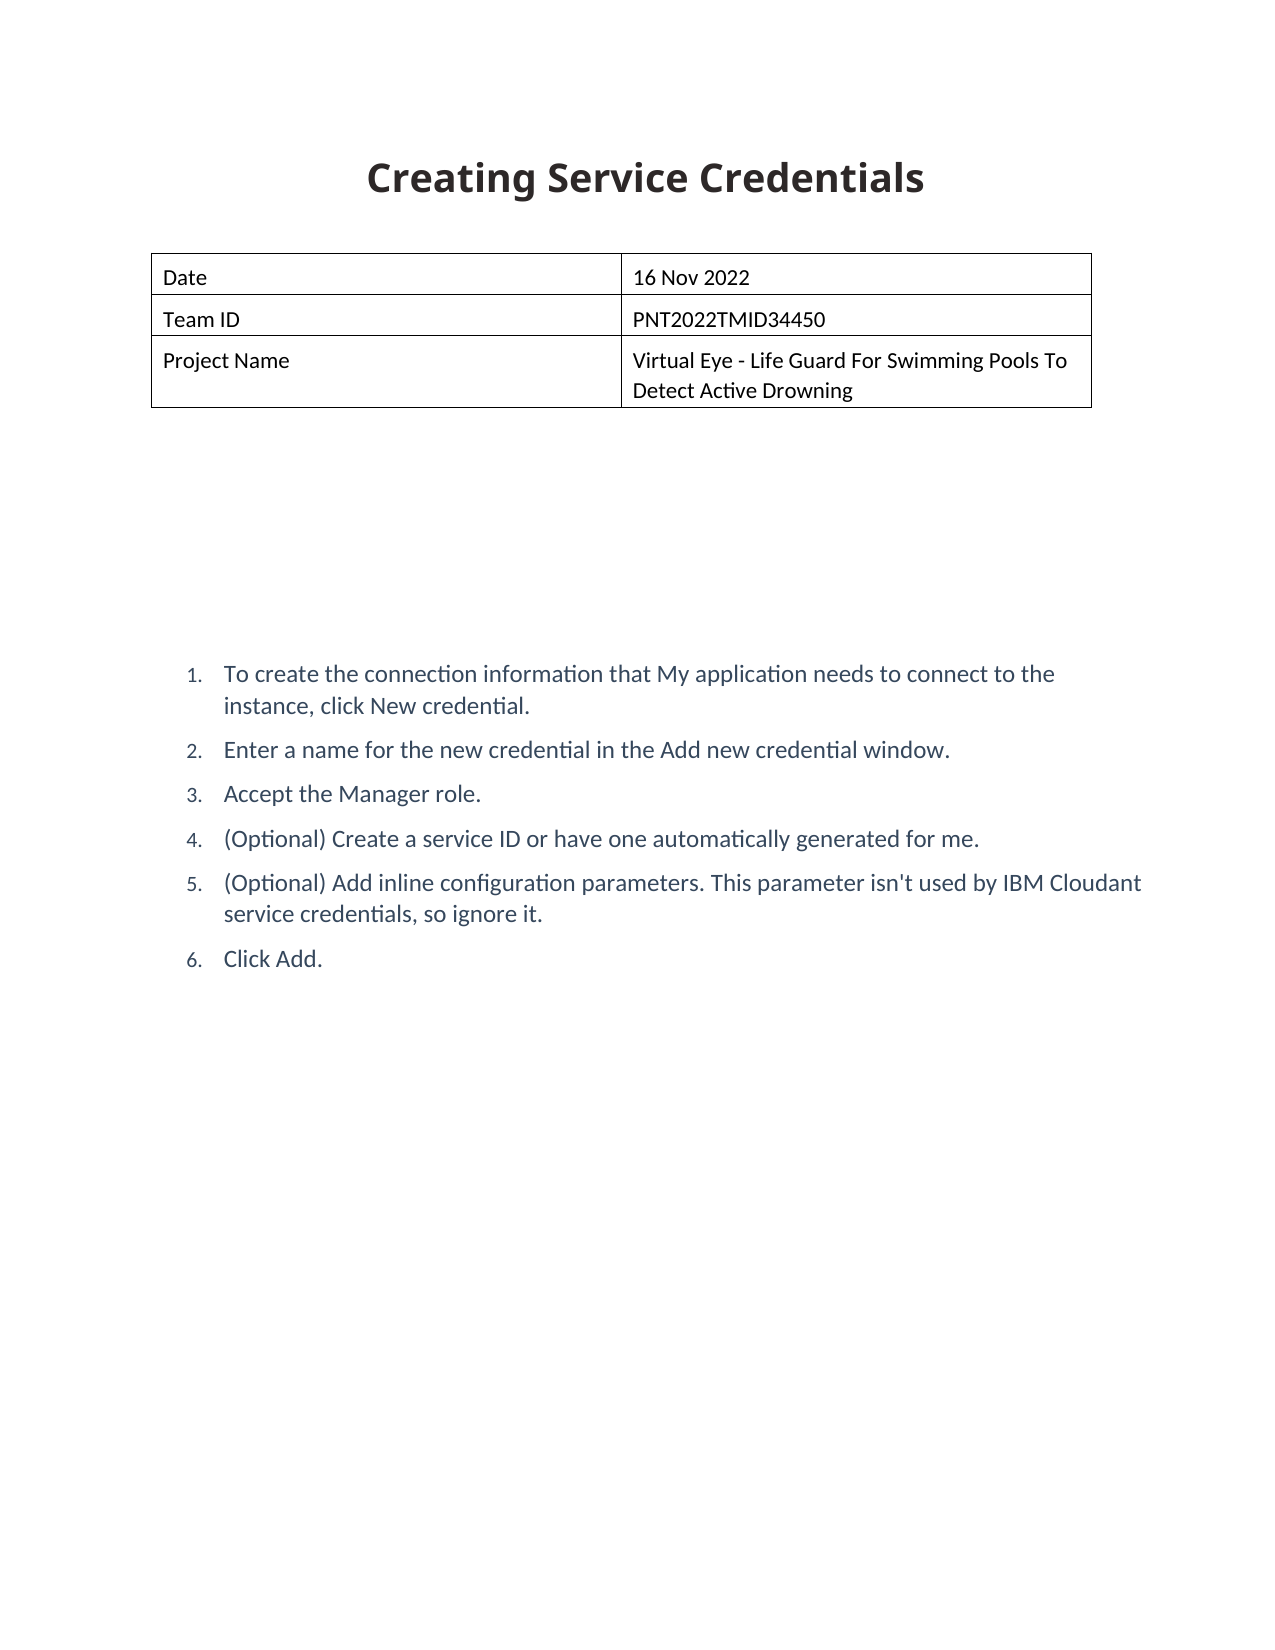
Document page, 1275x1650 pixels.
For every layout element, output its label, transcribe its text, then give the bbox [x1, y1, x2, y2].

list (Optional) Add inline configuration parameters. This parameter isn't used by IBM Cloudant service credentials, so ignore it. [186, 867, 1144, 929]
table_cell PNT2022TMID34450 [622, 295, 1091, 335]
table_cell Project Name [152, 336, 621, 407]
table_cell Virtual Eye - Life Guard For Swimming Pools To Detect Active Drowning [622, 336, 1091, 407]
list Accept the Manager role. [186, 778, 1144, 809]
list To create the connection information that My application needs to connect to the instance, click New credential. [186, 658, 1144, 720]
list Click Add. [186, 943, 1144, 973]
table_cell Team ID [152, 295, 621, 335]
list Enter a name for the new credential in the Add new credential window. [186, 734, 1144, 765]
list (Optional) Create a service ID or have one automatically generated for me. [186, 823, 1144, 853]
text Creating Service Credentials [150, 150, 1205, 204]
table_header 16 Nov 2022 [622, 254, 1091, 294]
table_header Date [152, 254, 621, 294]
